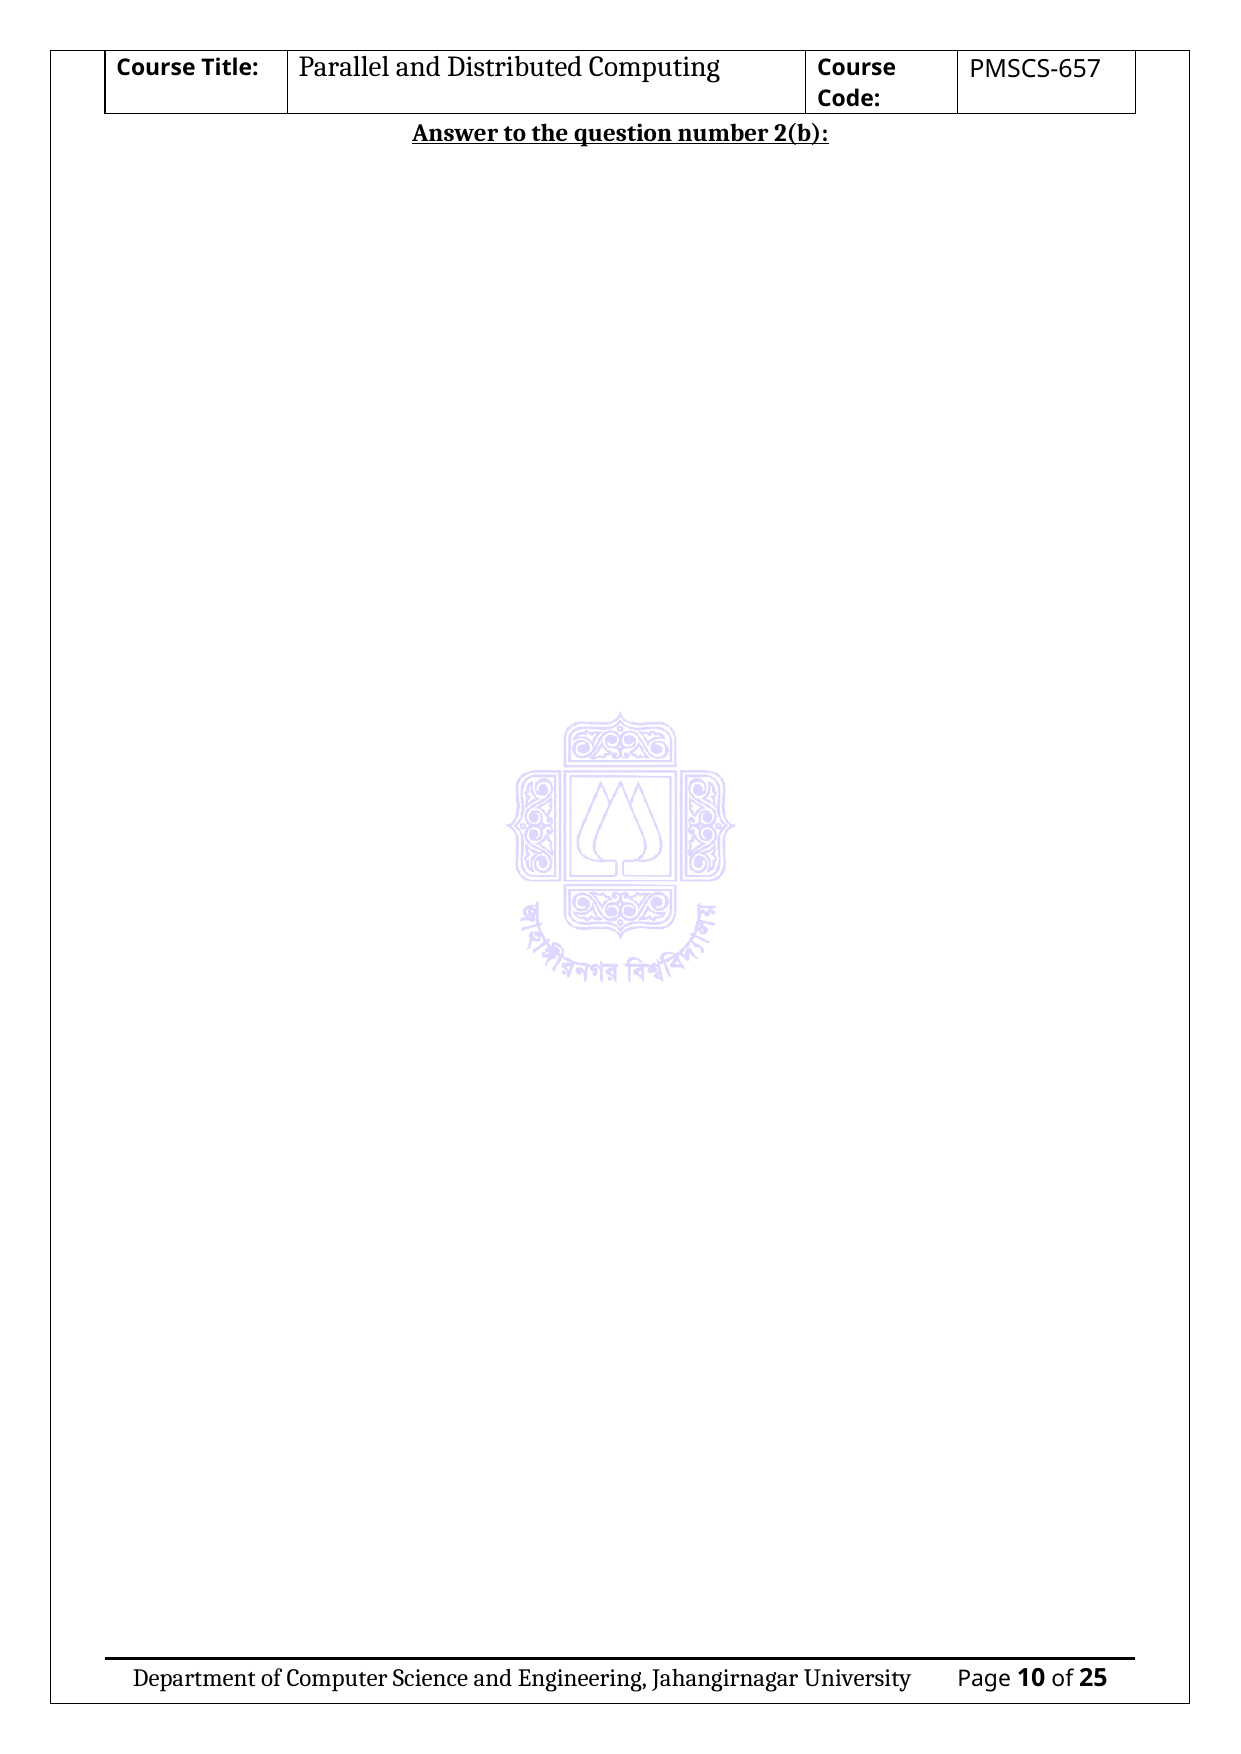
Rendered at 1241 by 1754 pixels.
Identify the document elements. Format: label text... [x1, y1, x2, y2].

text Answer to the question number 2(b): [806, 67, 957, 113]
text Answer to the question number 2(b): [106, 67, 287, 113]
text Answer to the question number 2(b): [288, 67, 805, 113]
text Answer to the question number 2(b): [958, 67, 1135, 113]
text Answer to the question number 2(b): [105, 114, 1135, 147]
